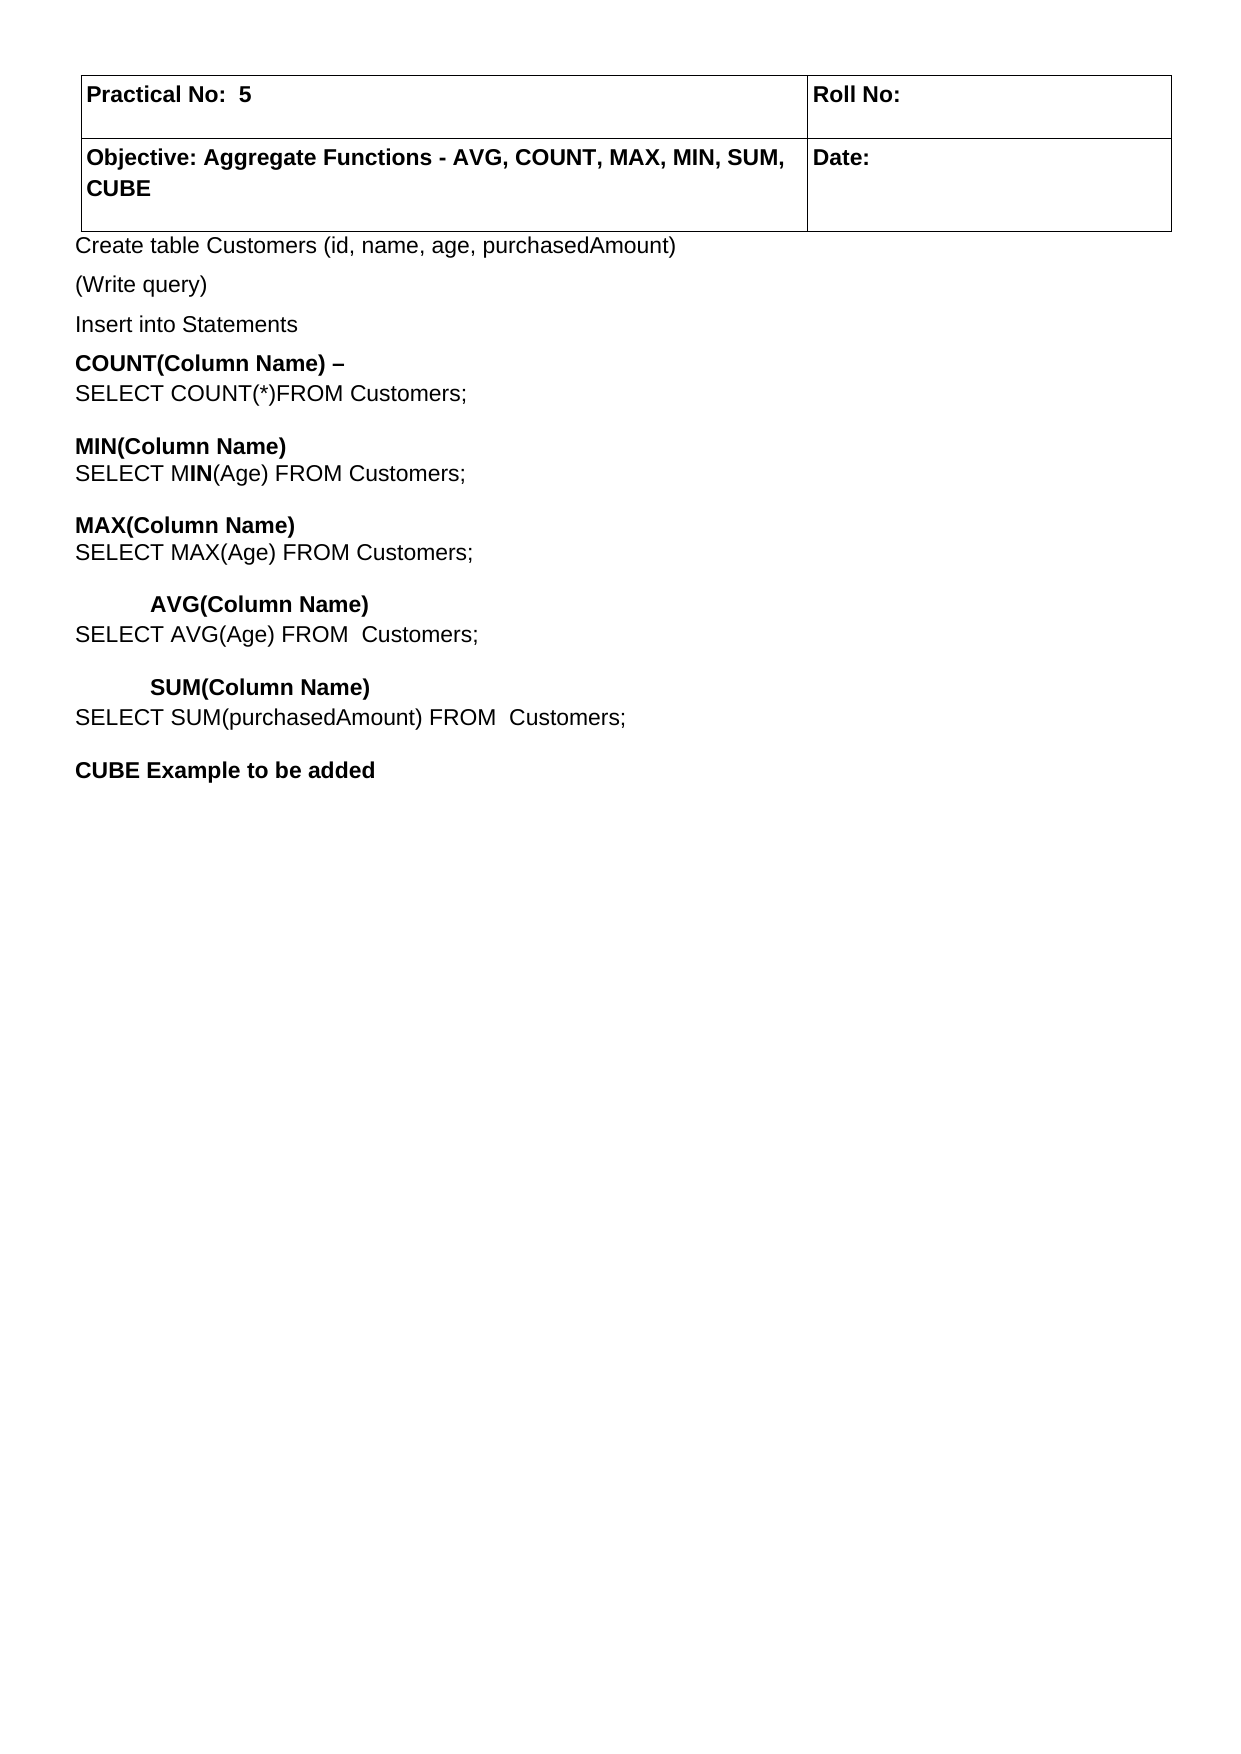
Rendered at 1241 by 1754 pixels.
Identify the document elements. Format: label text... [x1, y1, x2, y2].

text SELECT COUNT(*)FROM Customers; [75, 380, 1165, 407]
table_header Practical No: 5 [82, 76, 807, 138]
list COUNT(Column Name) – [75, 350, 1165, 377]
text (Write query) [75, 271, 1165, 298]
text SELECT SUM(purchasedAmount) FROM Customers; [75, 704, 1165, 731]
text SELECT MAX(Age) FROM Customers; [75, 538, 1165, 565]
text MAX(Column Name) [75, 512, 1165, 538]
table_header Roll No: [808, 76, 1171, 138]
text SELECT AVG(Age) FROM Customers; [75, 621, 1165, 648]
table_cell Date: [808, 139, 1171, 231]
text CUBE Example to be added [75, 757, 1165, 783]
table_cell Objective: Aggregate Functions - AVG, COUNT, MAX, MIN, SUM, CUBE [82, 139, 807, 231]
list AVG(Column Name) [150, 591, 1165, 618]
text SELECT MIN(Age) FROM Customers; [75, 459, 1165, 486]
list SUM(Column Name) [150, 674, 1165, 701]
text MIN(Column Name) [75, 433, 1165, 459]
text Insert into Statements [75, 311, 1165, 337]
text Create table Customers (id, name, age, purchasedAmount) [75, 232, 1165, 258]
